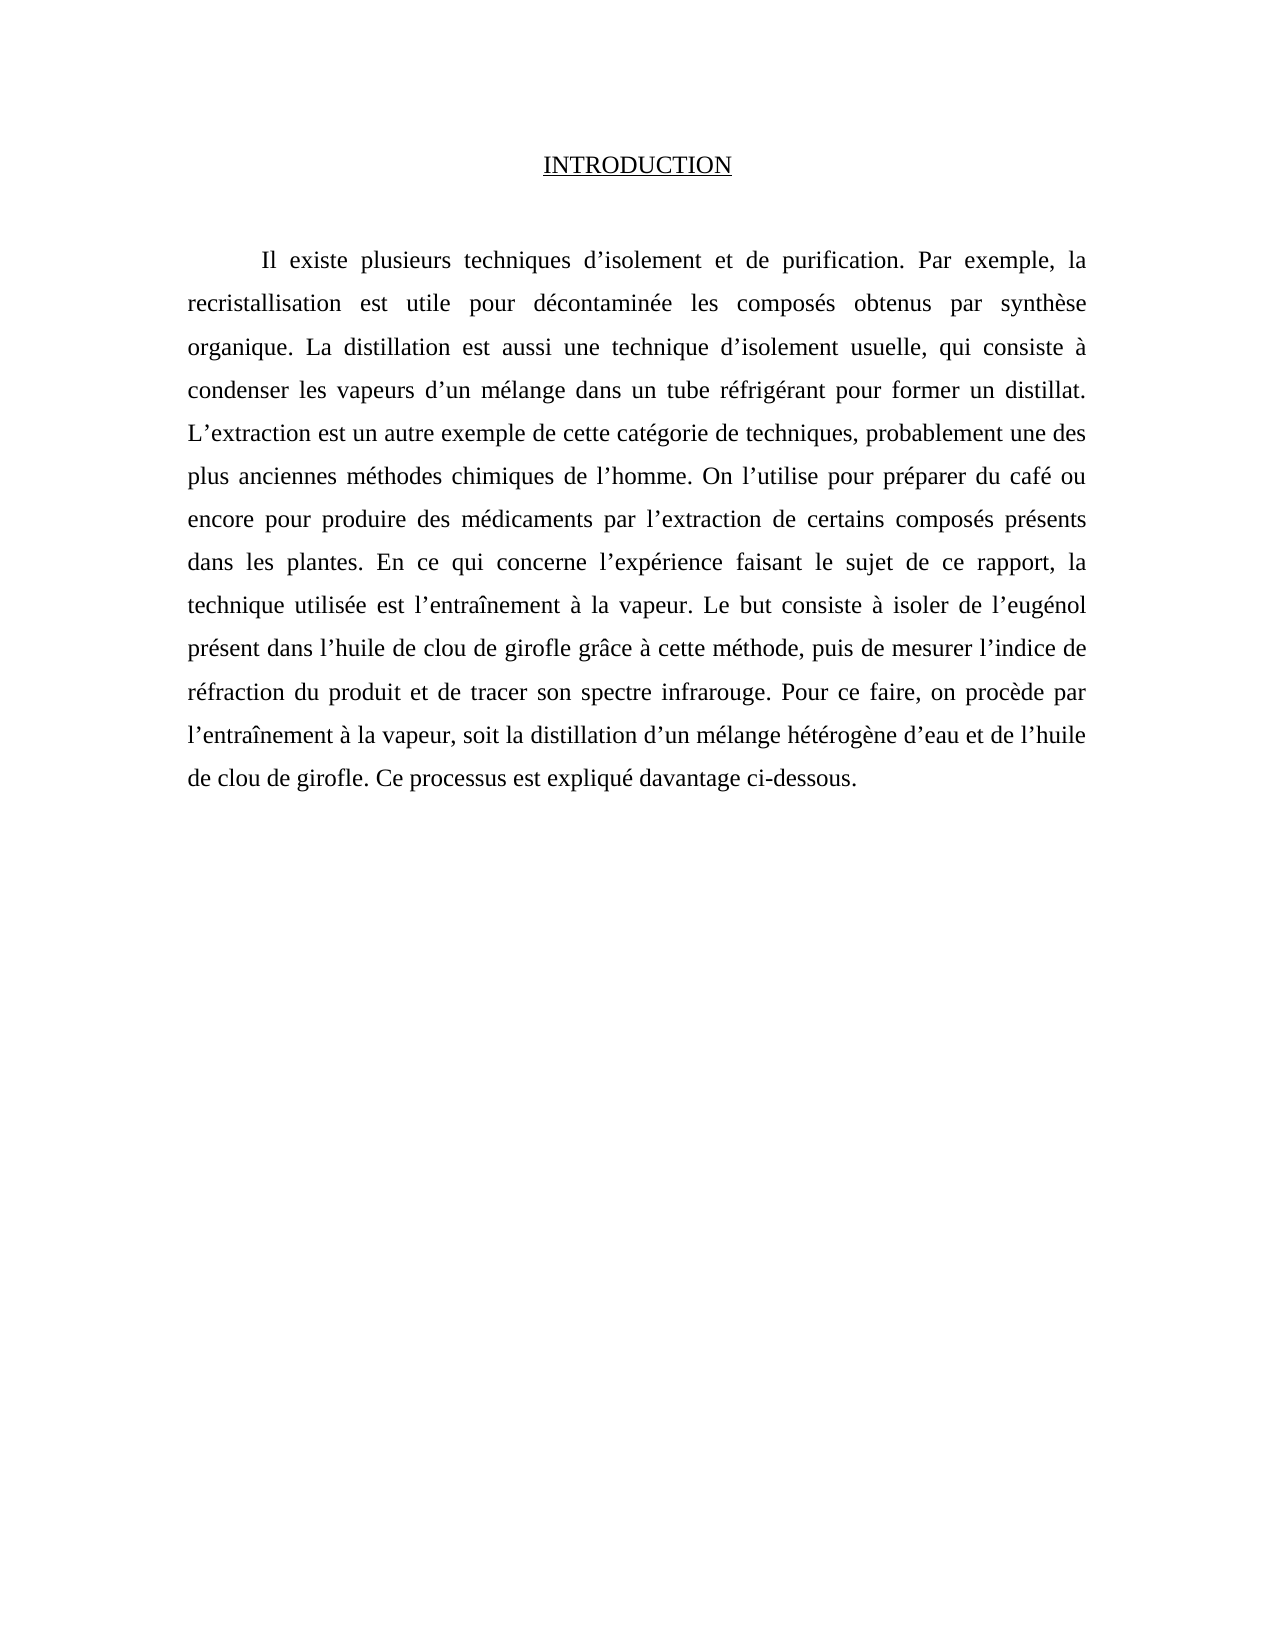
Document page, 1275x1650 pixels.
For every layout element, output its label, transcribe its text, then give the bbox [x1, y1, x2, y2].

text Il existe plusieurs techniques d’isolement et de purification. Par exemple, la recristallisation est utile pour décontaminée les composés obtenus par synthèse organique. La distillation est aussi une technique d’isolement usuelle, qui consiste à condenser les vapeurs d’un mélange dans un tube réfrigérant pour former un distillat. L’extraction est un autre exemple de cette catégorie de techniques, probablement une des plus anciennes méthodes chimiques de l’homme. On l’utilise pour préparer du café ou encore pour produire des médicaments par l’extraction de certains composés présents dans les plantes. En ce qui concerne l’expérience faisant le sujet de ce rapport, la technique utilisée est l’entraînement à la vapeur. Le but consiste à isoler de l’eugénol présent dans l’huile de clou de girofle grâce à cette méthode, puis de mesurer l’indice de réfraction du produit et de tracer son spectre infrarouge. Pour ce faire, on procède par l’entraînement à la vapeur, soit la distillation d’un mélange hétérogène d’eau et de l’huile de clou de girofle. Ce processus est expliqué davantage ci-dessous. [187, 245, 1087, 792]
text INTRODUCTION [187, 150, 1087, 179]
